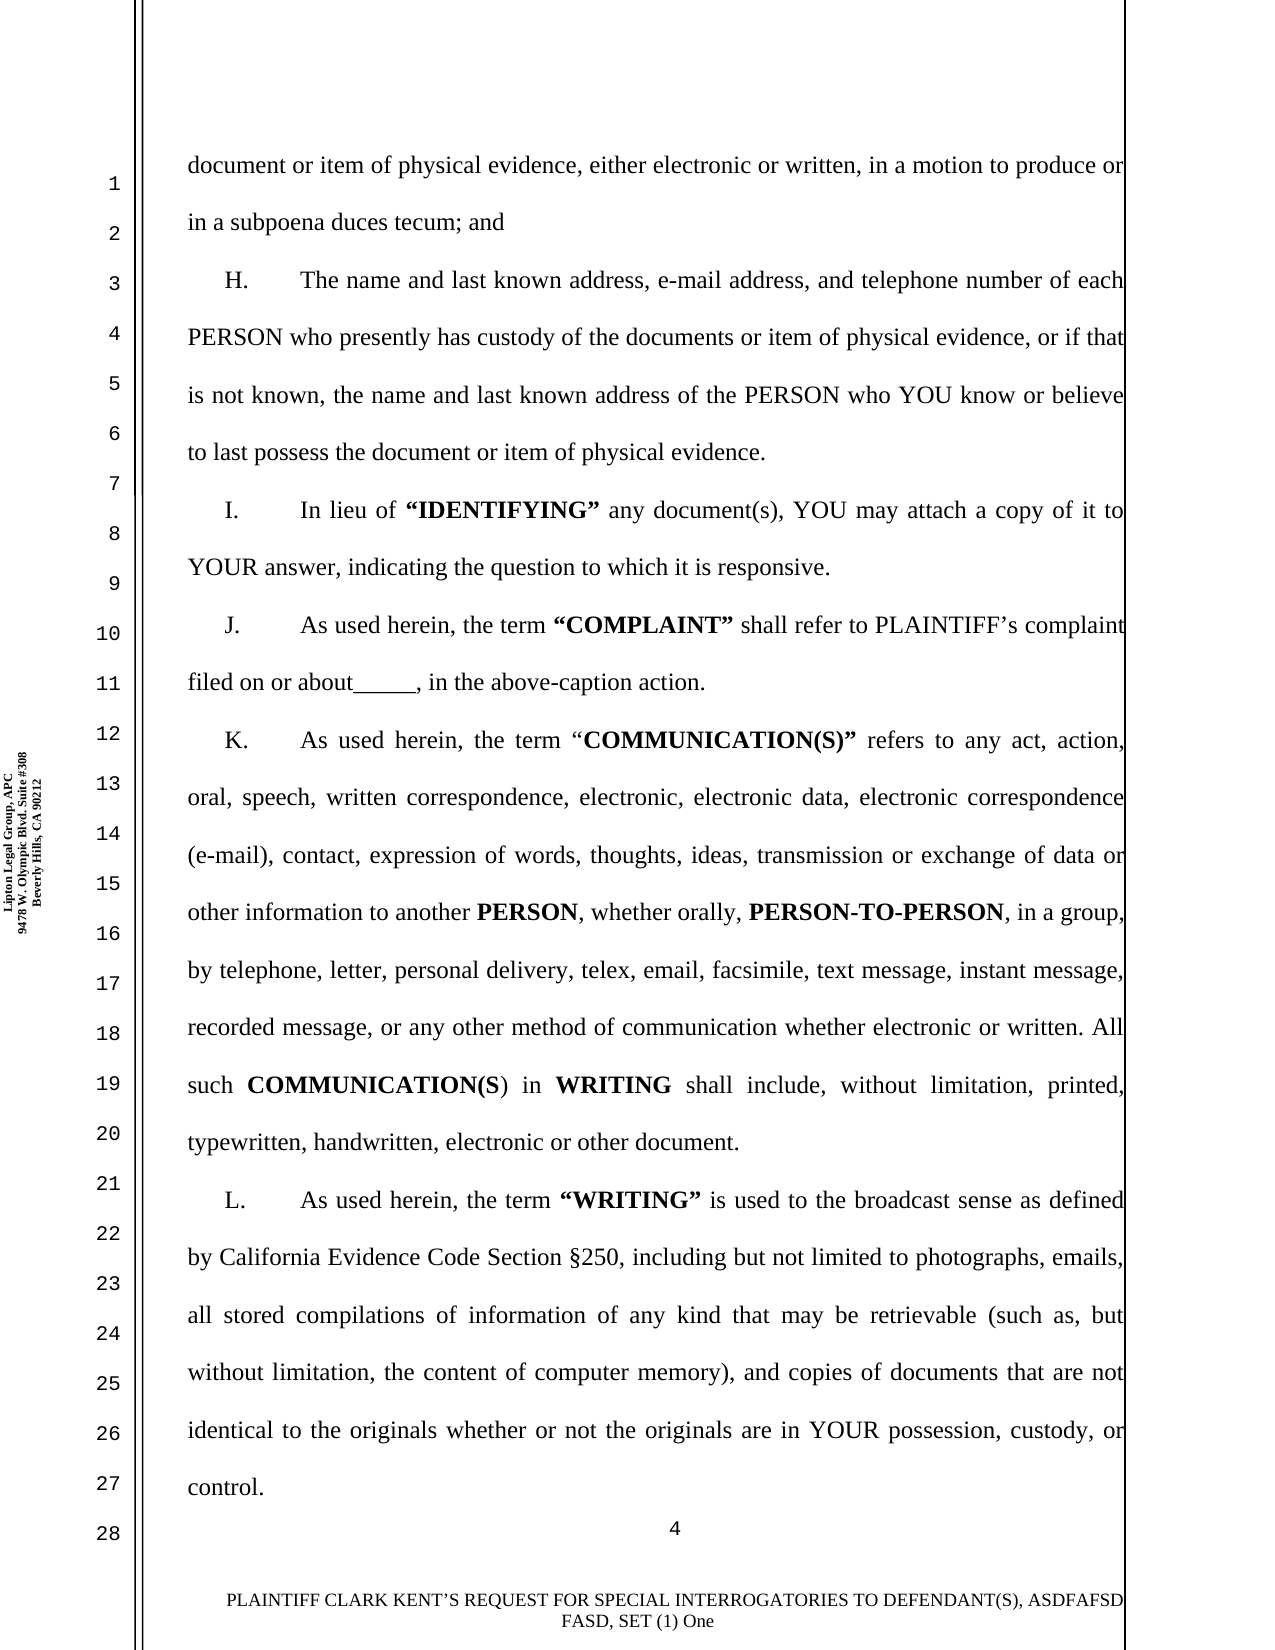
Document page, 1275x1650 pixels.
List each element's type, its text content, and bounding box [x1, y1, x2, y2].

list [187, 150, 1125, 236]
list As used herein, the term “COMPLAINT” shall refer to PLAINTIFF’s complaint filed on or about_____, in the above-caption action. [187, 610, 1125, 696]
list As used herein, the term “COMMUNICATION(S)” refers to any act, action, oral, speech, written correspondence, electronic, electronic data, electronic correspondence (e-mail), contact, expression of words, thoughts, ideas, transmission or exchange of data or other information to another PERSON, whether orally, PERSON-TO-PERSON, in a group, by telephone, letter, personal delivery, telex, email, facsimile, text message, instant message, recorded message, or any other method of communication whether electronic or written. All such COMMUNICATION(S) in WRITING shall include, without limitation, printed, typewritten, handwritten, electronic or other document. [187, 725, 1125, 1156]
list In lieu of “IDENTIFYING” any document(s), YOU may attach a copy of it to YOUR answer, indicating the question to which it is responsive. [187, 495, 1125, 581]
list As used herein, the term “WRITING” is used to the broadcast sense as defined by California Evidence Code Section §250, including but not limited to photographs, emails, all stored compilations of information of any kind that may be retrievable (such as, but without limitation, the content of computer memory), and copies of documents that are not identical to the originals whether or not the originals are in YOUR possession, custody, or control. [187, 1185, 1125, 1501]
list The name and last known address, e-mail address, and telephone number of each PERSON who presently has custody of the documents or item of physical evidence, or if that is not known, the name and last known address of the PERSON who YOU know or believe to last possess the document or item of physical evidence. [187, 265, 1125, 466]
